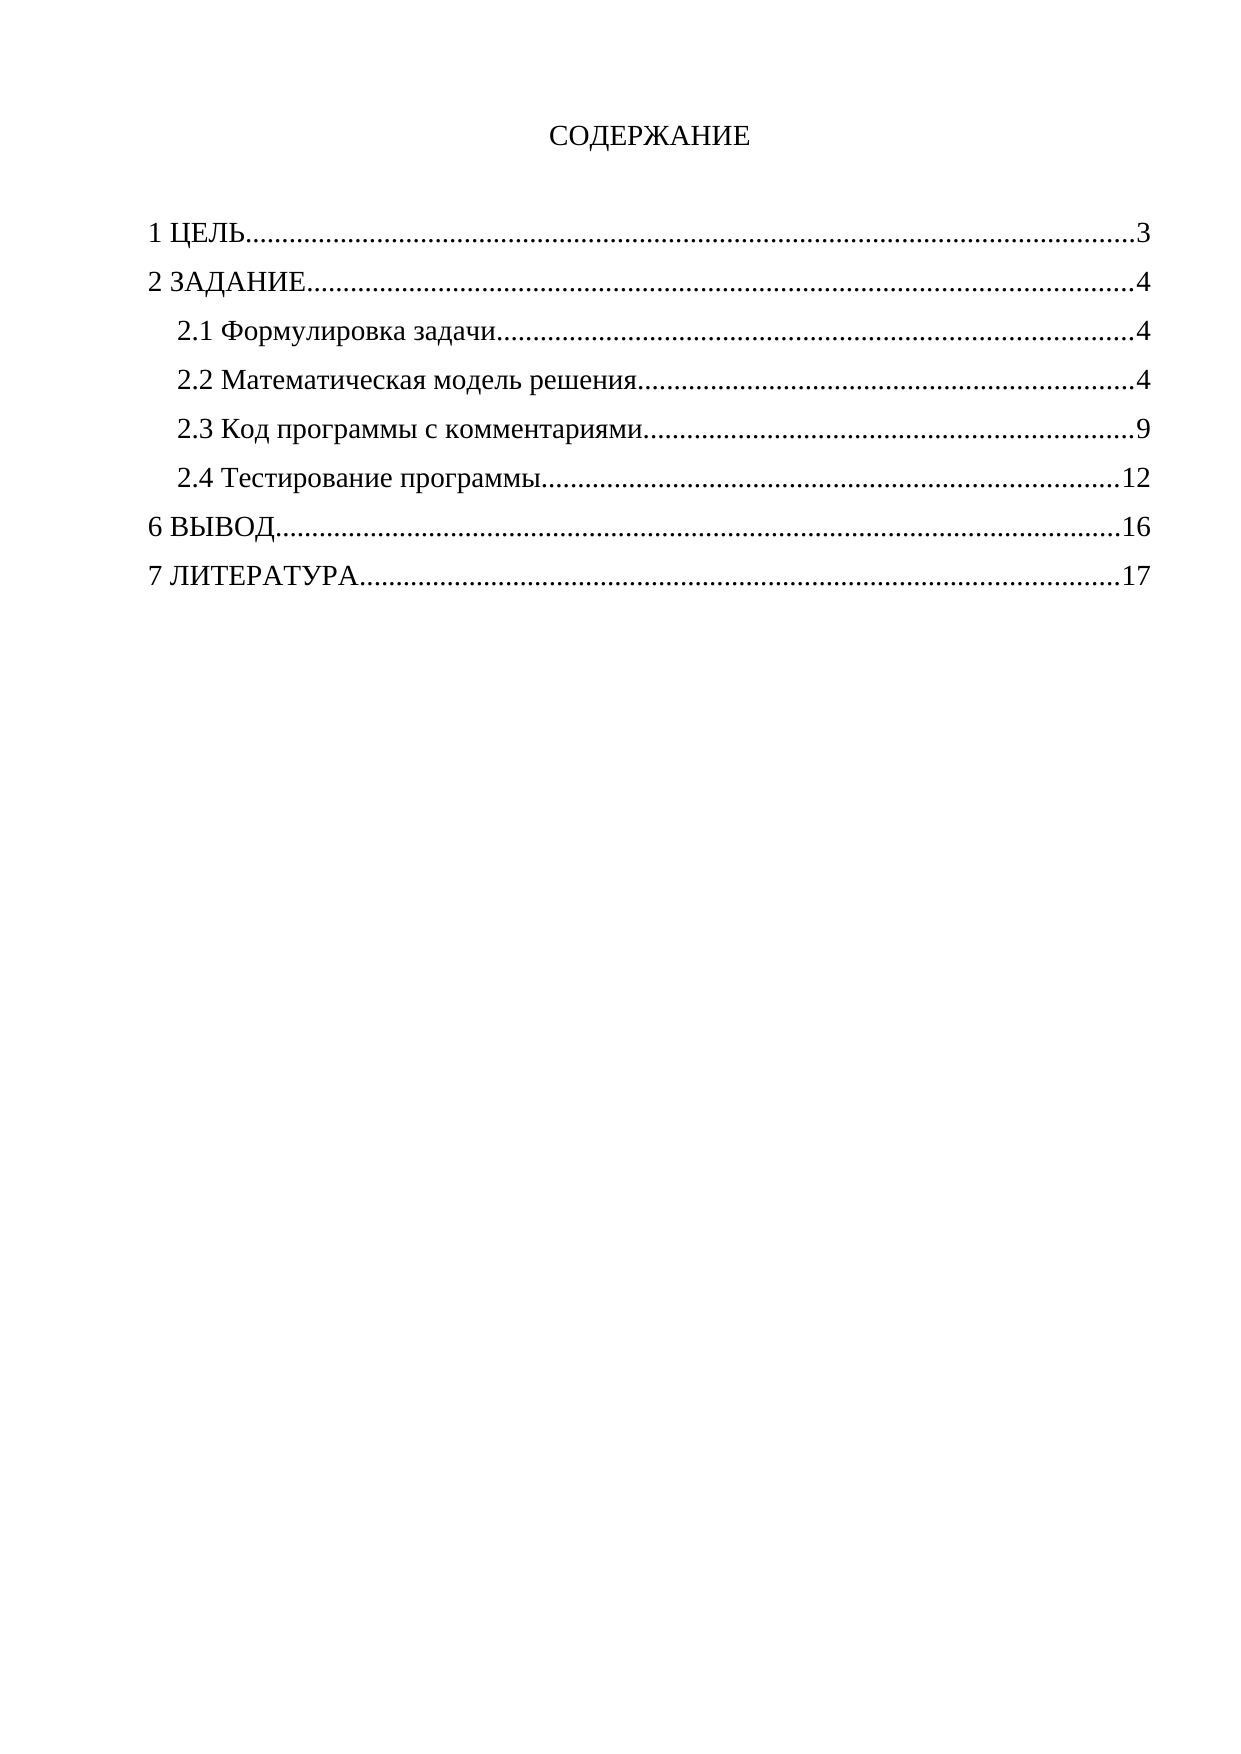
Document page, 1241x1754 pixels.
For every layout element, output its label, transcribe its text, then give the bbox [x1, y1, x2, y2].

text СОДЕРЖАНИЕ [148, 118, 1152, 152]
